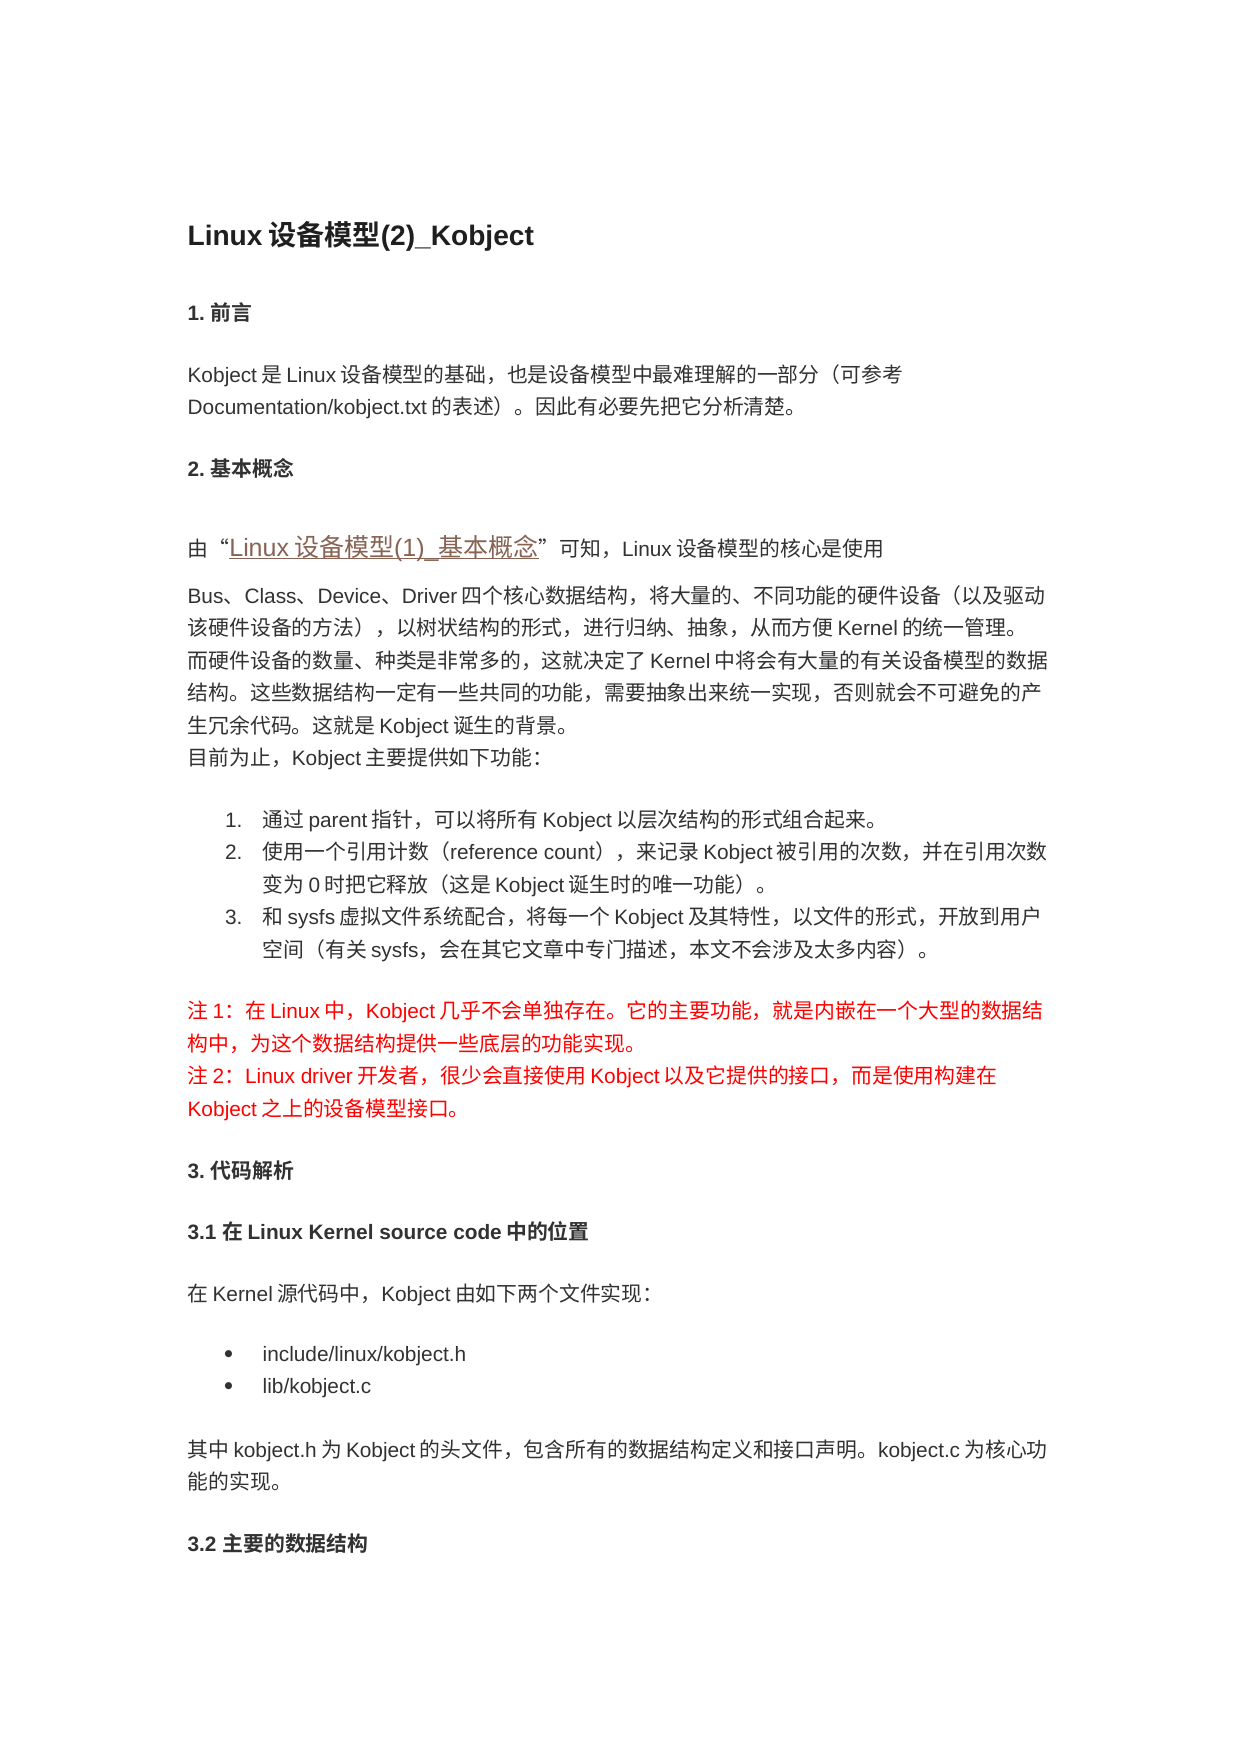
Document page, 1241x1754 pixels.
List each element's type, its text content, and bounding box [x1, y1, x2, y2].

list 和sysfs虚拟文件系统配合，将每一个Kobject及其特性，以文件的形式，开放到用户空间（有关sysfs，会在其它文章中专门描述，本文不会涉及太多内容）。 [225, 899, 1053, 964]
text 而硬件设备的数量、种类是非常多的，这就决定了Kernel中将会有大量的有关设备模型的数据结构。这些数据结构一定有一些共同的功能，需要抽象出来统一实现，否则就会不可避免的产生冗余代码。这就是Kobject诞生的背景。 [187, 643, 1053, 740]
text 2. 基本概念 [187, 451, 1053, 483]
text 在Kernel源代码中，Kobject由如下两个文件实现： [187, 1276, 1053, 1308]
text Linux设备模型(2)_Kobject [187, 201, 1053, 266]
text 3.1 在Linux Kernel source code中的位置 [187, 1214, 1053, 1247]
text 3.2 主要的数据结构 [187, 1526, 1053, 1558]
text Kobject是Linux设备模型的基础，也是设备模型中最难理解的一部分（可参考Documentation/kobject.txt的表述）。因此有必要先把它分析清楚。 [187, 357, 1053, 422]
text 其中kobject.h为Kobject的头文件，包含所有的数据结构定义和接口声明。kobject.c为核心功能的实现。 [187, 1432, 1053, 1497]
list include/linux/kobject.h [225, 1338, 1053, 1370]
text 1. 前言 [187, 295, 1053, 328]
text 3. 代码解析 [187, 1153, 1053, 1185]
list 使用一个引用计数（reference count），来记录Kobject被引用的次数，并在引用次数变为0时把它释放（这是Kobject诞生时的唯一功能）。 [225, 834, 1053, 899]
list lib/kobject.c [225, 1370, 1053, 1403]
text 注1：在Linux中，Kobject几乎不会单独存在。它的主要功能，就是内嵌在一个大型的数据结构中，为这个数据结构提供一些底层的功能实现。 注2：Linux driver开发者，很少会直接使用Kobject以及它提供的接口，而是使用构建在Kobject之上的设备模型接口。 [187, 993, 1053, 1123]
text 目前为止，Kobject主要提供如下功能： [187, 740, 1053, 773]
list 通过parent指针，可以将所有Kobject以层次结构的形式组合起来。 [225, 802, 1053, 834]
text 由“Linux设备模型(1)_基本概念”可知，Linux设备模型的核心是使用Bus、Class、Device、Driver四个核心数据结构，将大量的、不同功能的硬件设备（以及驱动该硬件设备的方法），以树状结构的形式，进行归纳、抽象，从而方便Kernel的统一管理。 [187, 513, 1053, 643]
